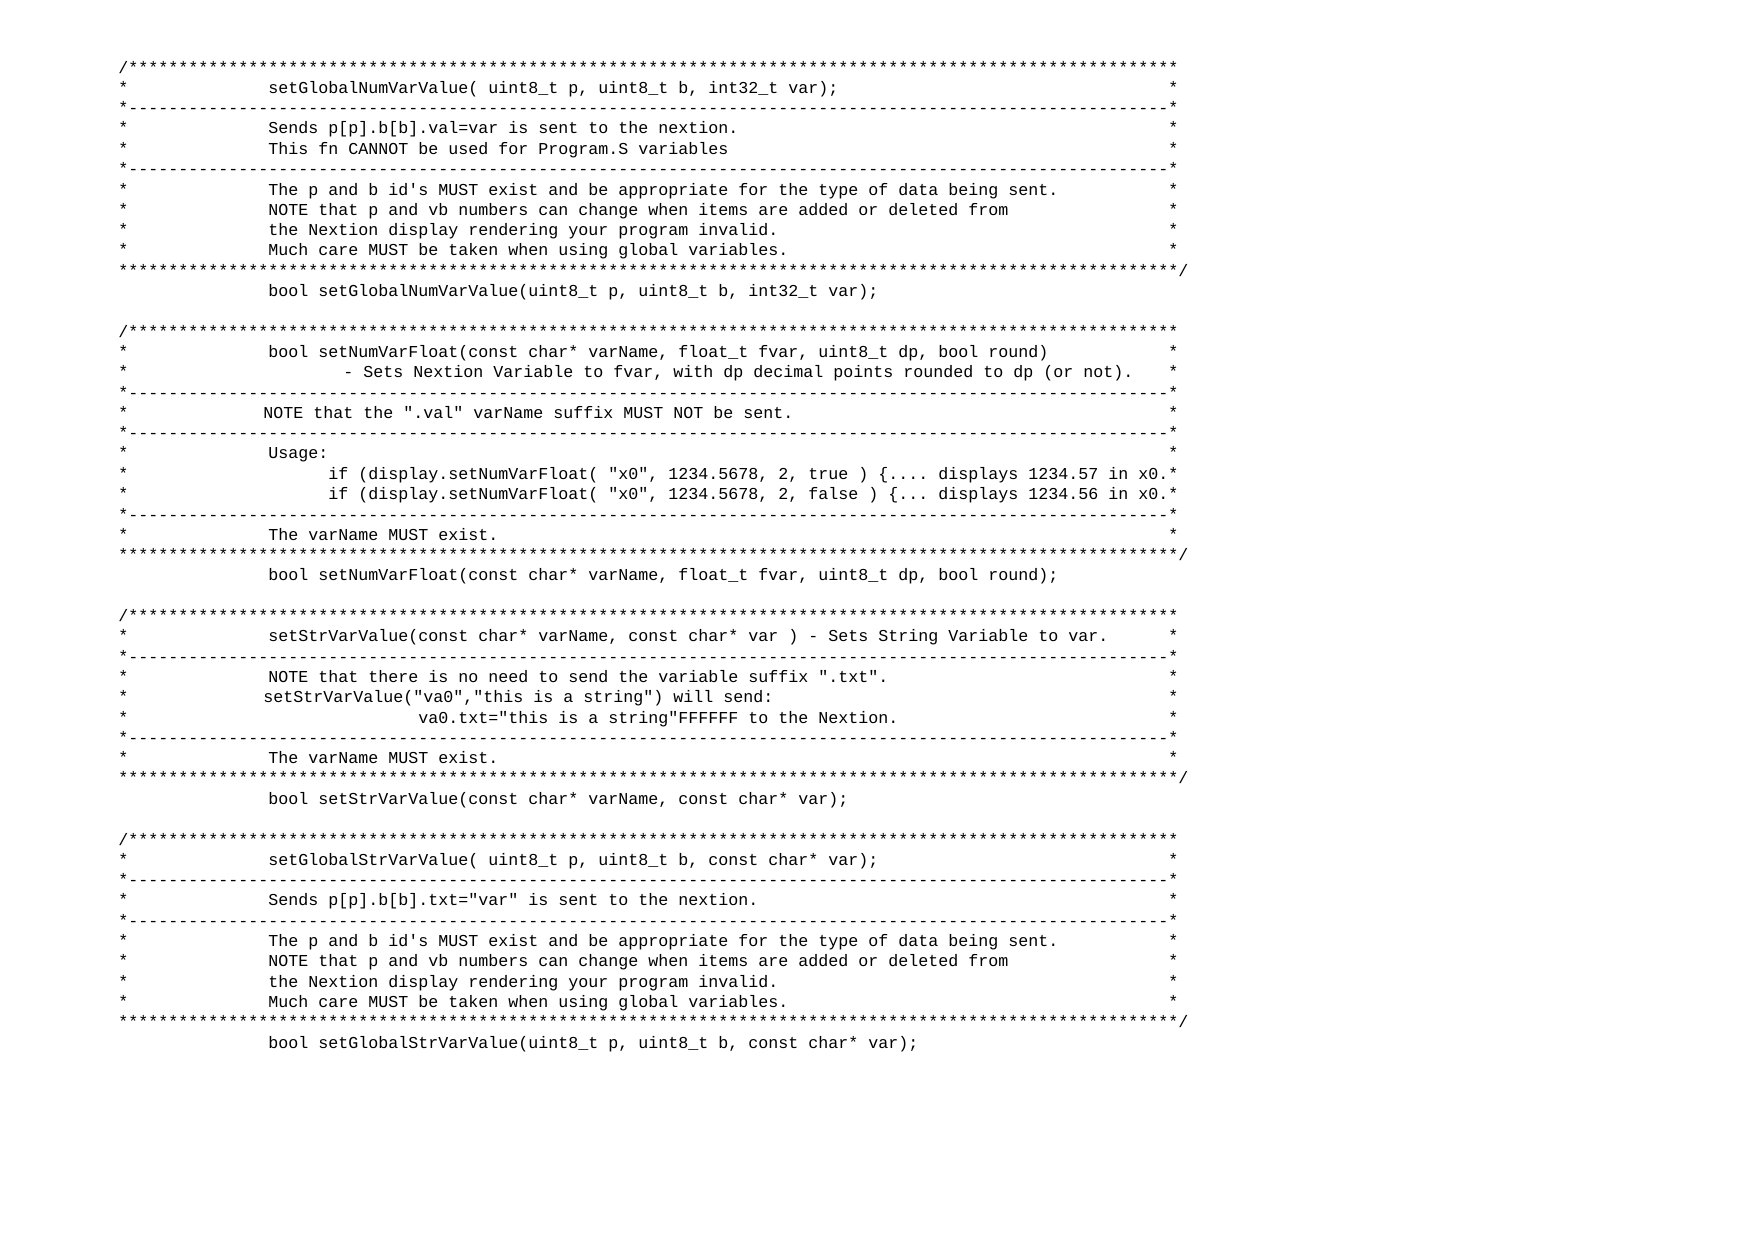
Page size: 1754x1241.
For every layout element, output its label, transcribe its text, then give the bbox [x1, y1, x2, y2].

text bool setGlobalNumVarValue(uint8_t p, uint8_t b, int32_t var); [118, 283, 1654, 301]
text * - Sets Nextion Variable to fvar, with dp decimal points rounded to dp (or not). * [118, 364, 1654, 383]
text * The varName MUST exist. * [118, 526, 1654, 545]
text *--------------------------------------------------------------------------------------------------------* [118, 100, 1654, 119]
text * Usage: * [118, 445, 1654, 464]
text bool setGlobalStrVarValue(uint8_t p, uint8_t b, const char* var); [118, 1034, 1654, 1053]
text * if (display.setNumVarFloat( "x0", 1234.5678, 2, false ) {... displays 1234.56 in x0.* [118, 486, 1654, 504]
text * Sends p[p].b[b].val=var is sent to the nextion. * [118, 120, 1654, 139]
text * The p and b id's MUST exist and be appropriate for the type of data being sent. * [118, 933, 1654, 951]
text **********************************************************************************************************/ [118, 770, 1654, 789]
text bool setStrVarValue(const char* varName, const char* var); [118, 790, 1654, 809]
text *--------------------------------------------------------------------------------------------------------* [118, 648, 1654, 667]
text *--------------------------------------------------------------------------------------------------------* [118, 506, 1654, 525]
text **********************************************************************************************************/ [118, 547, 1654, 566]
text bool setNumVarFloat(const char* varName, float_t fvar, uint8_t dp, bool round); [118, 567, 1654, 586]
text **********************************************************************************************************/ [118, 262, 1654, 281]
text * setStrVarValue("va0","this is a string") will send: * [118, 689, 1654, 708]
text *--------------------------------------------------------------------------------------------------------* [118, 384, 1654, 403]
text /********************************************************************************************************* [118, 323, 1654, 342]
text * The varName MUST exist. * [118, 750, 1654, 769]
text *--------------------------------------------------------------------------------------------------------* [118, 912, 1654, 931]
text *--------------------------------------------------------------------------------------------------------* [118, 729, 1654, 748]
text * NOTE that p and vb numbers can change when items are added or deleted from * [118, 953, 1654, 972]
text *--------------------------------------------------------------------------------------------------------* [118, 161, 1654, 179]
text /********************************************************************************************************* [118, 831, 1654, 850]
text /********************************************************************************************************* [118, 59, 1654, 78]
text * setGlobalStrVarValue( uint8_t p, uint8_t b, const char* var); * [118, 851, 1654, 870]
text * NOTE that there is no need to send the variable suffix ".txt". * [118, 668, 1654, 687]
text *--------------------------------------------------------------------------------------------------------* [118, 425, 1654, 444]
text * setStrVarValue(const char* varName, const char* var ) - Sets String Variable to var. * [118, 628, 1654, 647]
text * This fn CANNOT be used for Program.S variables * [118, 140, 1654, 159]
text * NOTE that the ".val" varName suffix MUST NOT be sent. * [118, 404, 1654, 423]
text * setGlobalNumVarValue( uint8_t p, uint8_t b, int32_t var); * [118, 79, 1654, 98]
text * The p and b id's MUST exist and be appropriate for the type of data being sent. * [118, 181, 1654, 200]
text * NOTE that p and vb numbers can change when items are added or deleted from * [118, 201, 1654, 220]
text * Much care MUST be taken when using global variables. * [118, 242, 1654, 261]
text *--------------------------------------------------------------------------------------------------------* [118, 872, 1654, 891]
text * va0.txt="this is a string"FFFFFF to the Nextion. * [118, 709, 1654, 728]
text * if (display.setNumVarFloat( "x0", 1234.5678, 2, true ) {.... displays 1234.57 in x0.* [118, 465, 1654, 484]
text * the Nextion display rendering your program invalid. * [118, 222, 1654, 241]
text /********************************************************************************************************* [118, 608, 1654, 626]
text * the Nextion display rendering your program invalid. * [118, 973, 1654, 992]
text * bool setNumVarFloat(const char* varName, float_t fvar, uint8_t dp, bool round) * [118, 343, 1654, 362]
text * Sends p[p].b[b].txt="var" is sent to the nextion. * [118, 892, 1654, 911]
text **********************************************************************************************************/ [118, 1014, 1654, 1033]
text * Much care MUST be taken when using global variables. * [118, 993, 1654, 1012]
